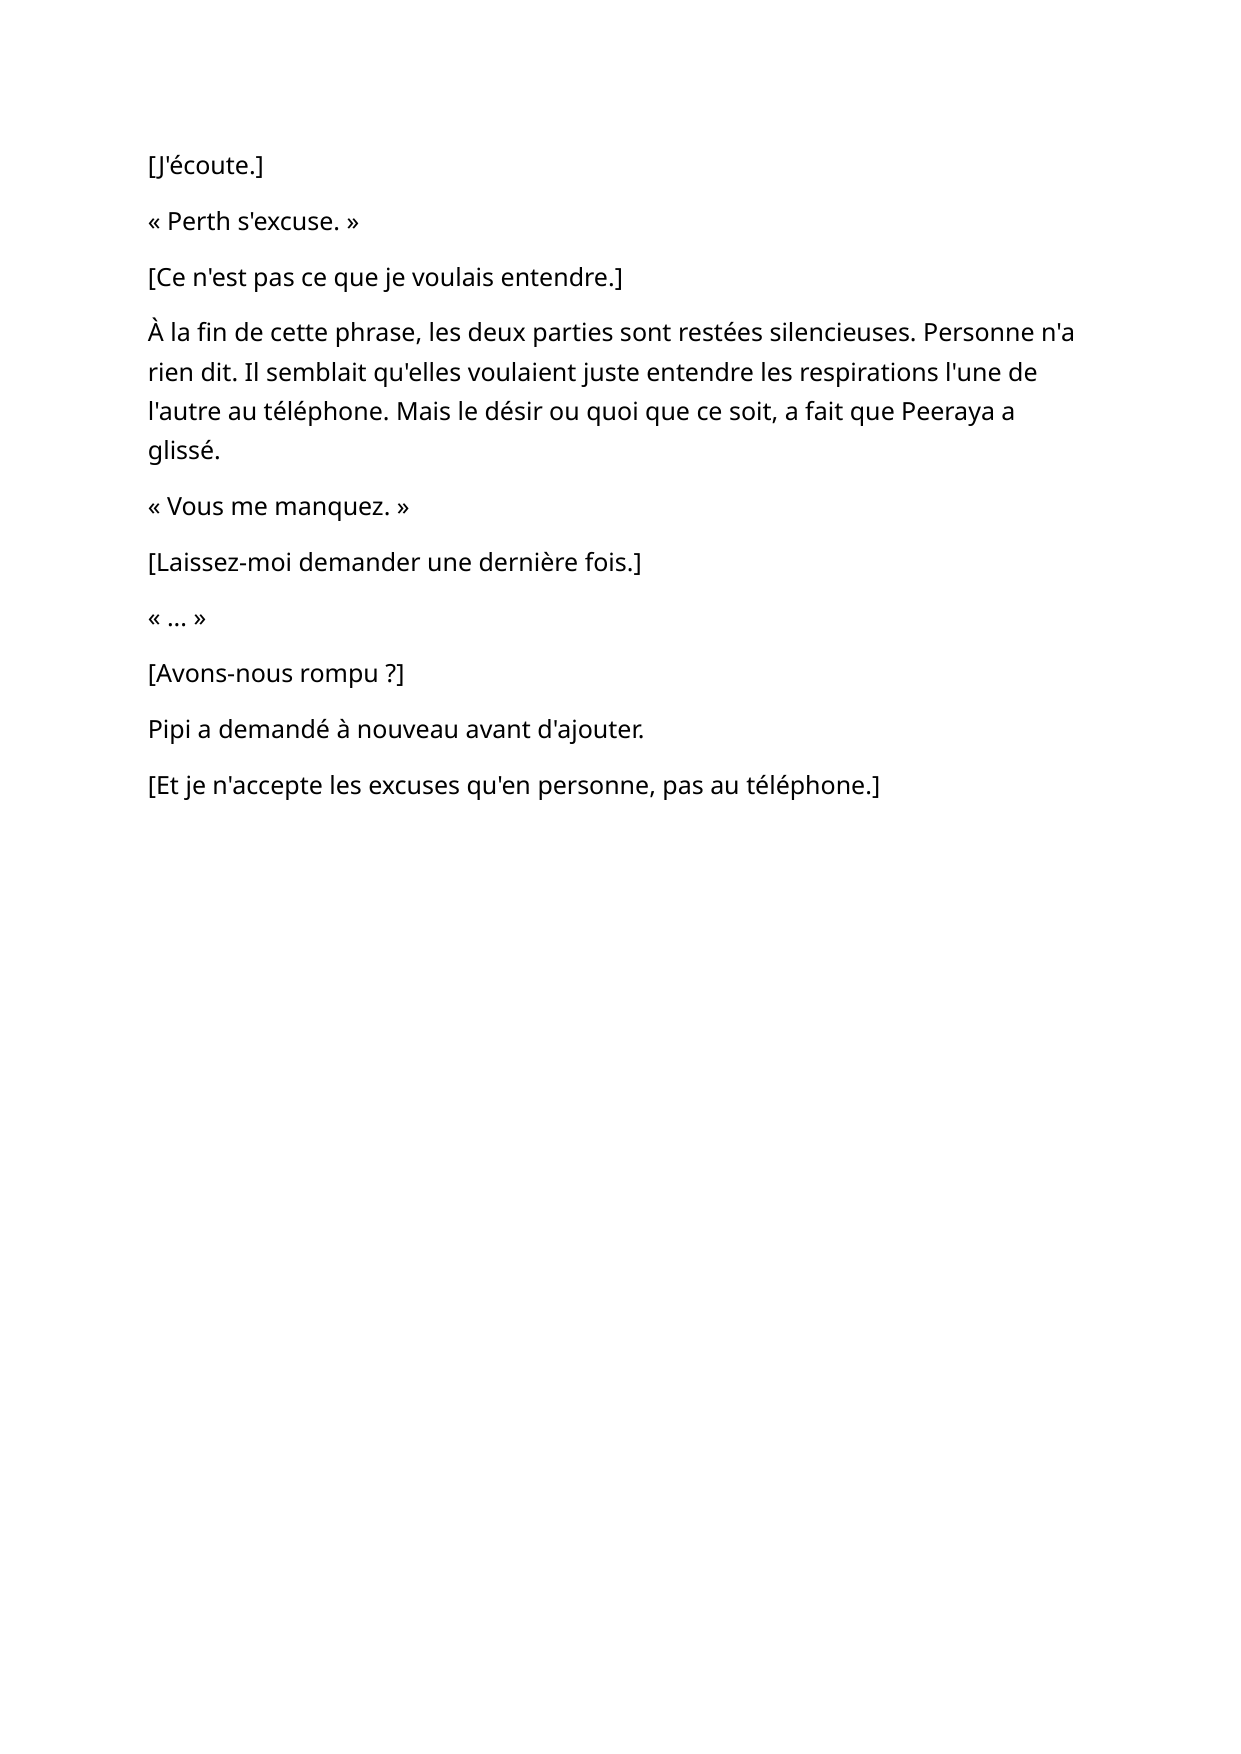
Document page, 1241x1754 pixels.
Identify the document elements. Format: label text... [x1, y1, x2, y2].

text « ... » [148, 600, 1093, 634]
text À la fin de cette phrase, les deux parties sont restées silencieuses. Personne n'a rien dit. Il semblait qu'elles voulaient juste entendre les respirations l'une de l'autre au téléphone. Mais le désir ou quoi que ce soit, a fait que Peeraya a glissé. [148, 315, 1093, 467]
text Pipi a demandé à nouveau avant d'ajouter. [148, 712, 1093, 746]
text [Laissez-moi demander une dernière fois.] [148, 544, 1093, 578]
text « Vous me manquez. » [148, 488, 1093, 522]
text [Et je n'accepte les excuses qu'en personne, pas au téléphone.] [148, 768, 1093, 802]
text « Perth s'excuse. » [148, 203, 1093, 237]
text [Avons-nous rompu ?] [148, 656, 1093, 690]
text [Ce n'est pas ce que je voulais entendre.] [148, 259, 1093, 293]
text [J'écoute.] [148, 148, 1093, 182]
